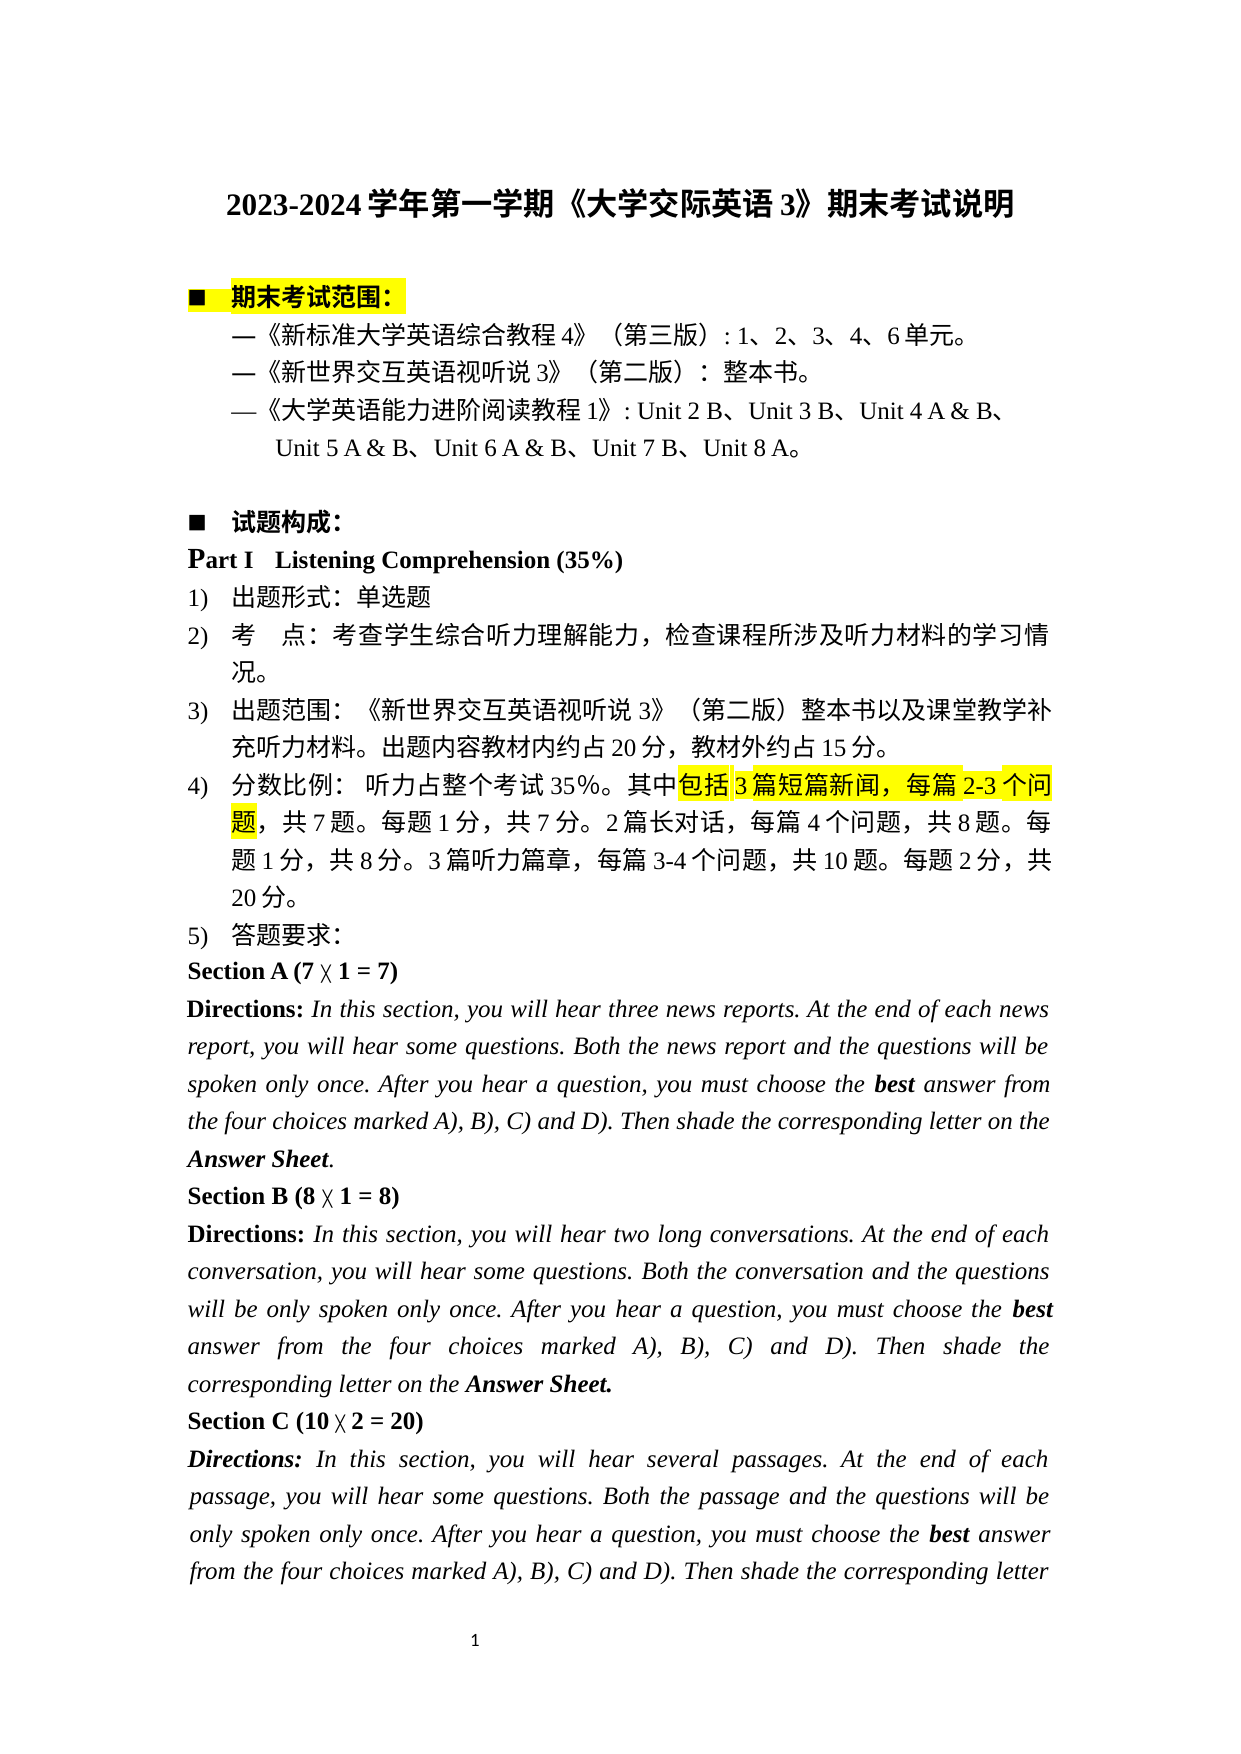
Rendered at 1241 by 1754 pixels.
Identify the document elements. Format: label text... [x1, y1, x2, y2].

text Section B (8 ╳ 1 = 8) [187, 1177, 1053, 1214]
text Directions: In this section, you will hear two long conversations. At the end of each conversation, you will hear some questions. Both the conversation and the questions will be only spoken only once. After you hear a question, you must choose the best answer from the four choices marked A), B), C) and D). Then shade the corresponding letter on the Answer Sheet. [187, 1214, 1053, 1402]
text 2023-2024学年第一学期《大学交际英语3》期末考试说明 [187, 164, 1053, 239]
list —《大学英语能力进阶阅读教程1》: Unit 2 B、Unit 3 B、Unit 4 A & B、 [231, 389, 1053, 427]
text Section A (7 ╳ 1 = 7) [187, 952, 1053, 989]
text Directions: In this section, you will hear three news reports. At the end of each news report, you will hear some questions. Both the news report and the questions will be spoken only once. After you hear a question, you must choose the best answer from the four choices marked A), B), C) and D). Then shade the corresponding letter on the Answer Sheet. [186, 989, 1053, 1177]
list 答题要求： [187, 914, 1053, 952]
list 试题构成： [187, 502, 1053, 539]
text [187, 1439, 1053, 1589]
text Part I Listening Comprehension (35%) [187, 539, 1053, 577]
list 期末考试范围： [187, 277, 1053, 314]
list 出题形式：单选题 [187, 577, 1053, 614]
list 出题范围：《新世界交互英语视听说3》（第二版）整本书以及课堂教学补充听力材料。出题内容教材内约占20分，教材外约占15分。 [187, 689, 1053, 764]
list 考 点：考查学生综合听力理解能力，检查课程所涉及听力材料的学习情况。 [187, 614, 1053, 689]
list —《新世界交互英语视听说3》（第二版）：整本书。 [231, 352, 1053, 389]
list —《新标准大学英语综合教程4》（第三版）: 1、2、3、4、6单元。 [231, 314, 1053, 352]
list 分数比例： 听力占整个考试35％。其中包括3篇短篇新闻，每篇2-3个问题，共7题。每题1分，共7分。2篇长对话，每篇4个问题，共8题。每题1分，共8分。3篇听力篇章，每篇3-4个问题，共10题。每题2分，共20分。 [187, 764, 1053, 914]
list Unit 5 A & B、Unit 6 A & B、Unit 7 B、Unit 8 A。 [256, 427, 1053, 464]
text Section C (10 ╳ 2 = 20) [187, 1402, 1053, 1439]
